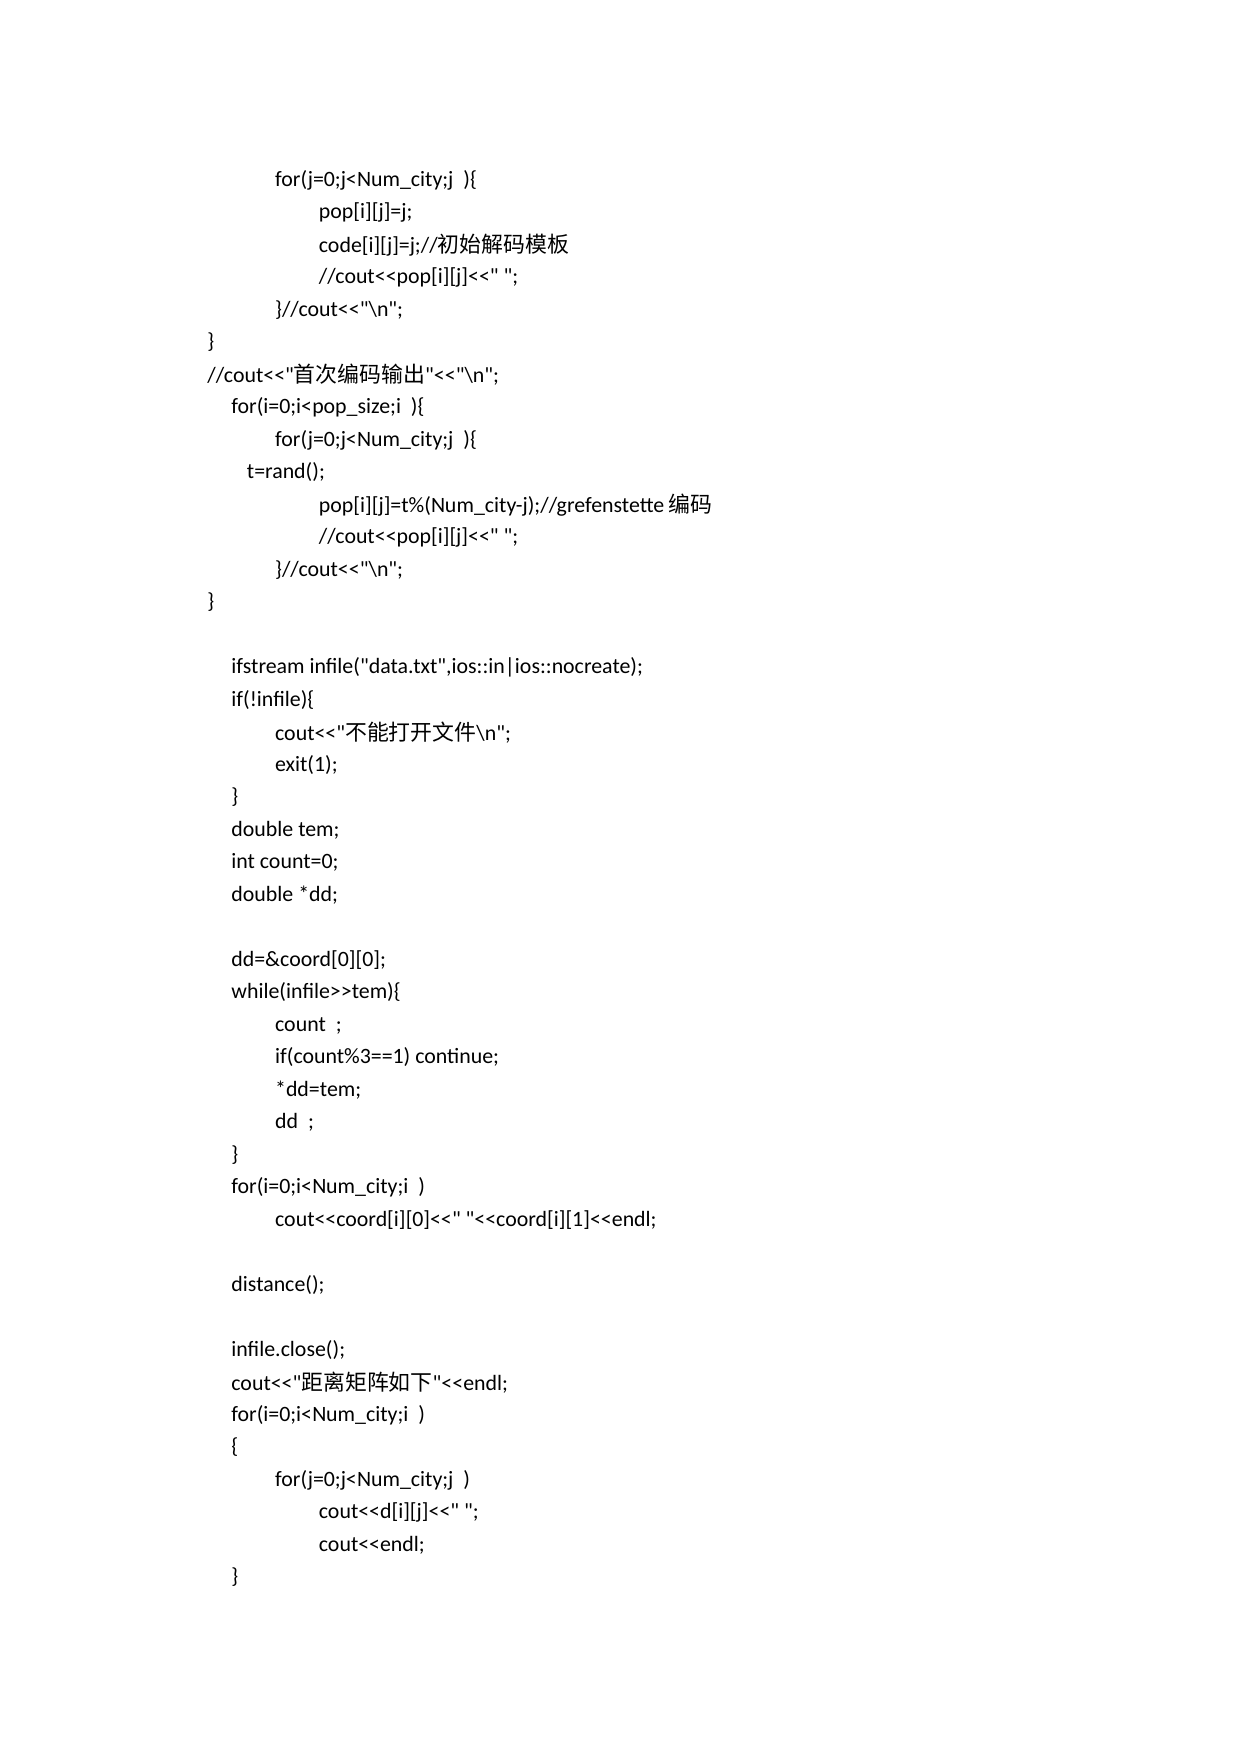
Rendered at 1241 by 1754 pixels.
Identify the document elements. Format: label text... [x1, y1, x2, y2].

text distance(); [187, 1267, 1053, 1299]
text for(i=0;i<pop_size;i ){ [187, 389, 1053, 422]
text ifstream infile("data.txt",ios::in|ios::nocreate); [187, 649, 1053, 682]
text //cout<<pop[i][j]<<" "; [187, 519, 1053, 552]
text cout<<"不能打开文件\n"; [187, 714, 1053, 747]
text } [187, 779, 1053, 812]
text pop[i][j]=t%(Num_city-j);//grefenstette编码 [187, 487, 1053, 519]
text double tem; [187, 812, 1053, 844]
text cout<<coord[i][0]<<" "<<coord[i][1]<<endl; [187, 1202, 1053, 1234]
text }//cout<<"\n"; [187, 552, 1053, 584]
text if(!infile){ [187, 682, 1053, 714]
text *dd=tem; [187, 1072, 1053, 1104]
text }//cout<<"\n"; [187, 292, 1053, 324]
text t=rand(); [187, 454, 1053, 487]
text while(infile>>tem){ [187, 974, 1053, 1007]
text pop[i][j]=j; [187, 194, 1053, 227]
text dd ; [187, 1104, 1053, 1137]
text } [187, 584, 1053, 617]
text //cout<<pop[i][j]<<" "; [187, 259, 1053, 292]
text } [187, 1137, 1053, 1169]
text for(j=0;j<Num_city;j ) [187, 1462, 1053, 1494]
text double *dd; [187, 877, 1053, 909]
text } [187, 1559, 1053, 1592]
text int count=0; [187, 844, 1053, 877]
text if(count%3==1) continue; [187, 1039, 1053, 1072]
text for(i=0;i<Num_city;i ) [187, 1397, 1053, 1429]
text cout<<"距离矩阵如下"<<endl; [187, 1364, 1053, 1397]
text cout<<endl; [187, 1527, 1053, 1559]
text for(j=0;j<Num_city;j ){ [187, 422, 1053, 454]
text { [187, 1429, 1053, 1462]
text code[i][j]=j;//初始解码模板 [187, 227, 1053, 259]
text dd=&coord[0][0]; [187, 942, 1053, 974]
text //cout<<"首次编码输出"<<"\n"; [187, 357, 1053, 389]
text for(j=0;j<Num_city;j ){ [187, 162, 1053, 194]
text } [187, 324, 1053, 357]
text infile.close(); [187, 1332, 1053, 1364]
text for(i=0;i<Num_city;i ) [187, 1169, 1053, 1202]
text count ; [187, 1007, 1053, 1039]
text cout<<d[i][j]<<" "; [187, 1494, 1053, 1527]
text exit(1); [187, 747, 1053, 779]
